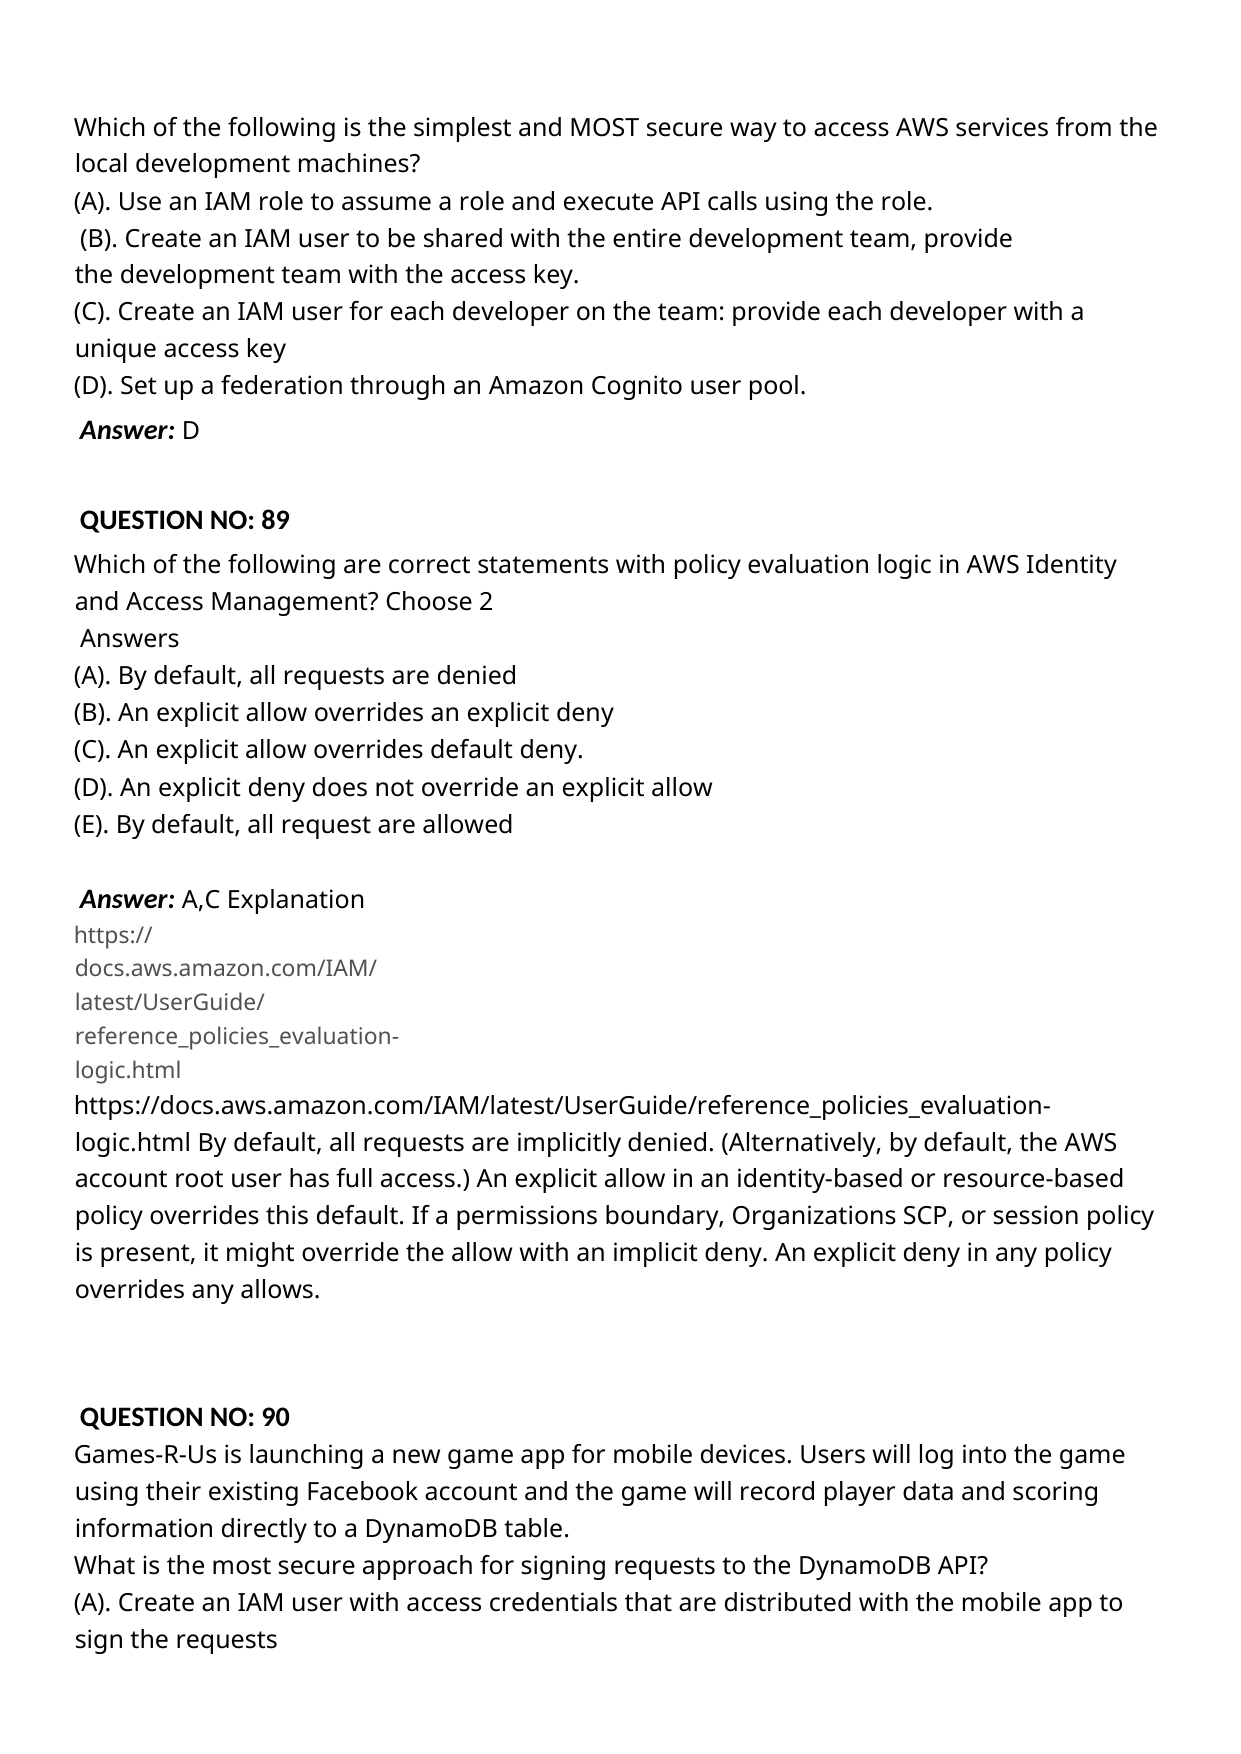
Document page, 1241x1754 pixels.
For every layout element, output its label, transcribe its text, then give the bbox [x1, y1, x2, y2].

text QUESTION NO: 90 [73, 1399, 359, 1434]
text (E). By default, all request are allowed [73, 806, 1164, 840]
text QUESTION NO: 89 [73, 502, 828, 537]
text (D). Set up a federation through an Amazon Cognito user pool. [73, 368, 828, 402]
text Which of the following is the simplest and MOST secure way to access AWS services from the local development machines? [75, 109, 1165, 180]
text (A). By default, all requests are denied [73, 658, 647, 692]
text (B). Create an IAM user to be shared with the entire development team, provide the development team with the access key. [73, 220, 1055, 291]
text (A). Use an IAM role to assume a role and execute API calls using the role. [73, 183, 1055, 217]
text Which of the following are correct statements with policy evaluation logic in AWS Identity and Access Management? Choose 2 [73, 547, 1164, 618]
text (D). An explicit deny does not override an explicit allow [73, 769, 1164, 803]
text (C). Create an IAM user for each developer on the team: provide each developer with a unique access key [73, 294, 1164, 365]
text (B). An explicit allow overrides an explicit deny [73, 695, 647, 729]
text Answers [73, 621, 1164, 655]
text Answer: D [73, 412, 828, 447]
text Games-R-Us is launching a new game app for mobile devices. Users will log into the game using their existing Facebook account and the game will record player data and scoring information directly to a DynamoDB table. [73, 1437, 1164, 1544]
text (C). An explicit allow overrides default deny. [73, 732, 647, 766]
text Answer: A,C Explanation [73, 881, 408, 916]
text (A). Create an IAM user with access credentials that are distributed with the mobile app to sign the requests [73, 1584, 1164, 1655]
text https://docs.aws.amazon.com/IAM/latest/UserGuide/reference_policies_evaluation-logic.html By default, all requests are implicitly denied. (Alternatively, by default, the AWS account root user has full access.) An explicit allow in an identity-based or resource-based policy overrides this default. If a permissions boundary, Organizations SCP, or session policy is present, it might override the allow with an implicit deny. An explicit deny in any policy overrides any allows. [73, 1088, 1155, 1306]
text https://docs.aws.amazon.com/IAM/latest/UserGuide/reference_policies_evaluation-logic.html [73, 918, 408, 1085]
text What is the most secure approach for signing requests to the DynamoDB API? [73, 1547, 1164, 1581]
